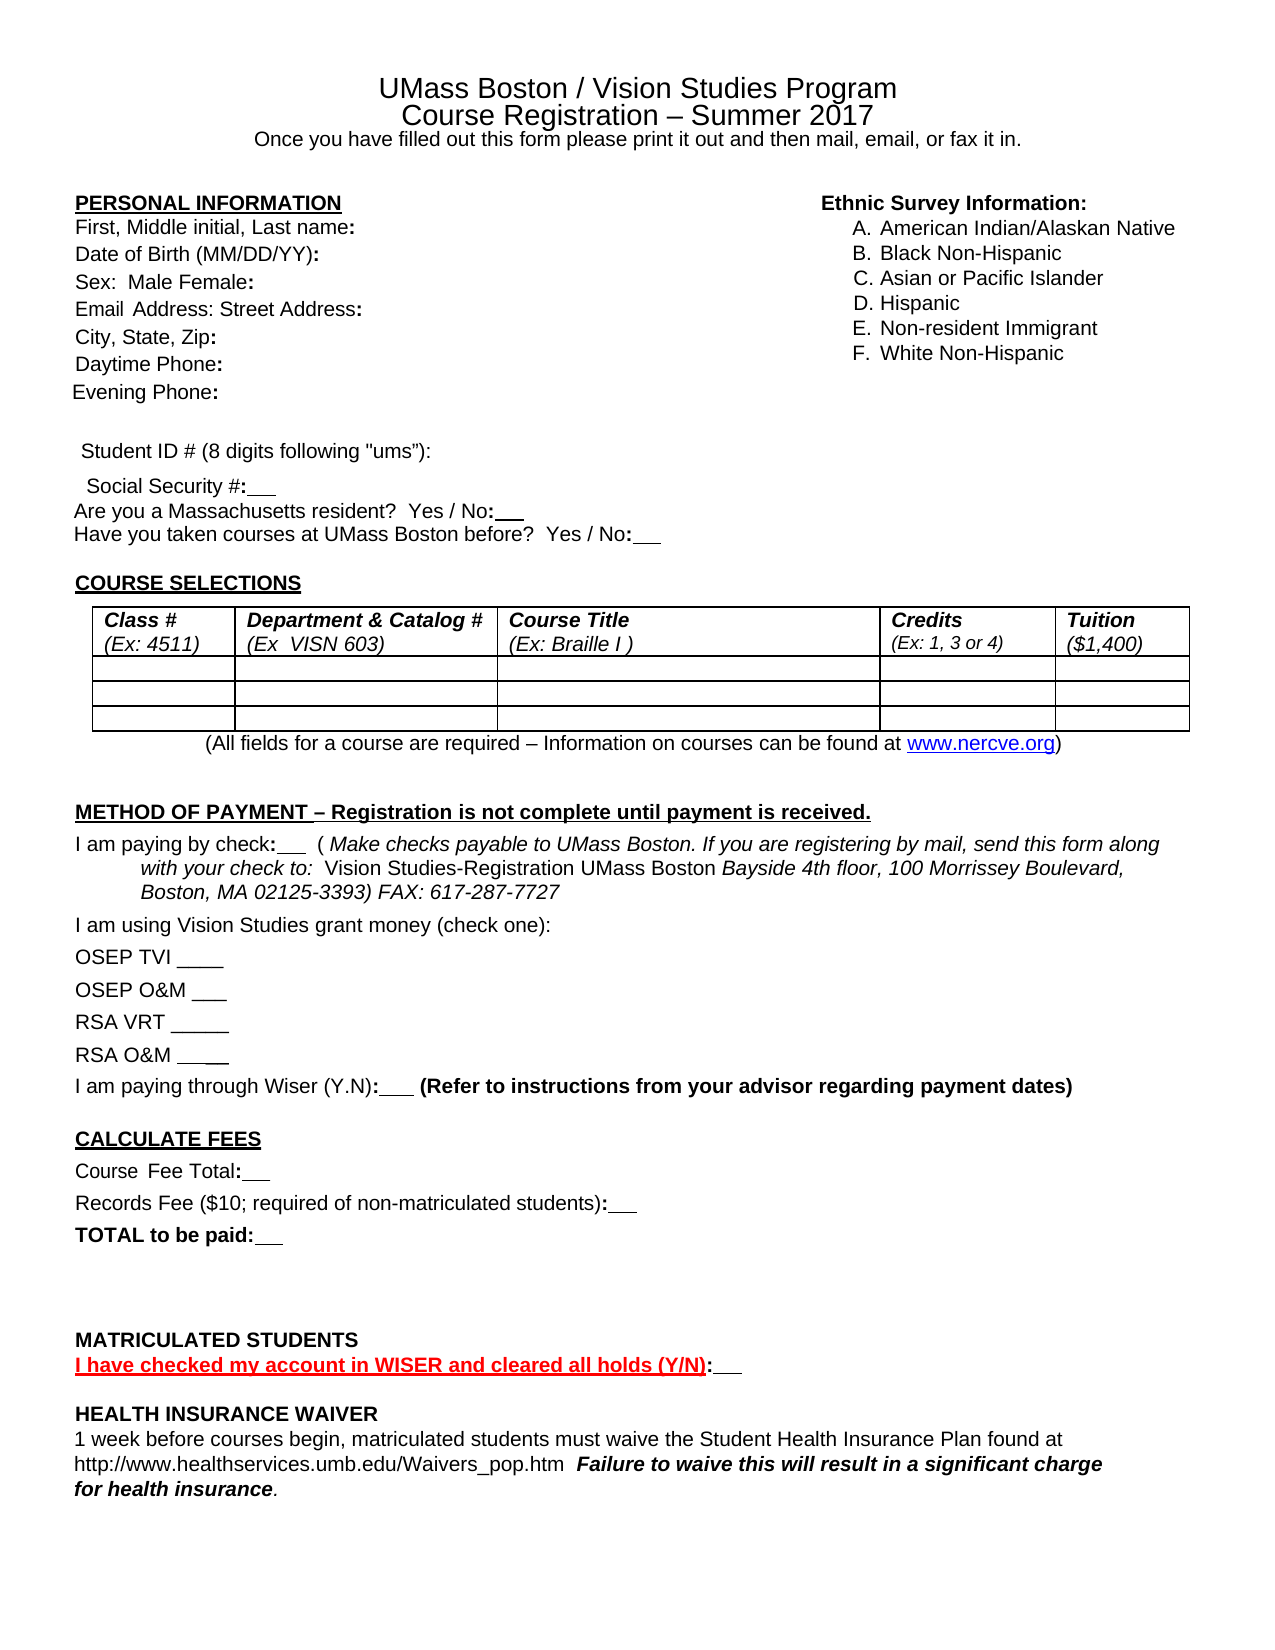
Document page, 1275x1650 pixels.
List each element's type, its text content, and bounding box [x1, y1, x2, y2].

text I am using Vision Studies grant money (check one): [75, 912, 1202, 936]
table_header Class # (Ex: 4511) [93, 608, 234, 655]
table_header PERSONAL INFORMATION First, Middle initial, Last name: Date of Birth (MM/DD/YY): Sex: Male Female: Email Address: Street Address: City, State, Zip: Daytime Phone: Evening Phone: [51, 175, 794, 404]
table_cell [498, 657, 879, 680]
table_cell [93, 707, 234, 730]
table_header Ethnic Survey Information: American Indian/Alaskan Native Black Non-Hispanic Asian or Pacific Islander Hispanic Non-resident Immigrant White Non-Hispanic [794, 175, 1213, 404]
text OSEP O&M ___ [75, 977, 1202, 1001]
subtitle COURSE SELECTIONS [75, 571, 1202, 594]
table_cell [498, 682, 879, 705]
table_header Course Title (Ex: Braille I ) [498, 608, 879, 655]
subtitle TOTAL to be paid: [75, 1223, 1202, 1247]
table_header Department & Catalog # (Ex VISN 603) [236, 608, 497, 655]
table_cell [498, 707, 879, 730]
text Student ID # (8 digits following "ums”): [75, 439, 912, 463]
text Course Fee Total: [75, 1159, 1202, 1183]
text Course Registration – Summer 2017 [252, 104, 1023, 131]
subtitle METHOD OF PAYMENT – Registration is not complete until payment is received. [75, 800, 1202, 824]
table_cell [881, 707, 1055, 730]
table_cell [1056, 707, 1189, 730]
text I am paying by check: (Make checks payable to UMass Boston. If you are registering by mail, send this form along with your check to: Vision Studies-Registration UMass Boston Bayside 4th floor, 100 Morrissey Boulevard, Boston, MA 02125-3393) FAX: 617-287-7727 [75, 832, 1191, 904]
table_cell [93, 657, 234, 680]
table_cell [1056, 657, 1189, 680]
text OSEP TVI ____ [75, 945, 1202, 969]
table_header Credits (Ex: 1, 3 or 4) [881, 608, 1055, 655]
table_cell [1056, 682, 1189, 705]
table_cell [236, 657, 497, 680]
text Records Fee ($10; required of non-matriculated students): [75, 1191, 1202, 1215]
text RSA VRT _____ [75, 1010, 1202, 1034]
table_cell [881, 657, 1055, 680]
table_cell [93, 682, 234, 705]
subtitle UMass Boston / Vision Studies Program [252, 75, 1023, 104]
text Have you taken courses at UMass Boston before? Yes / No: [62, 523, 1202, 547]
subtitle HEALTH INSURANCE WAIVER [75, 1402, 1202, 1426]
text (All fields for a course are required – Information on courses can be found at www.nercve.org) [205, 732, 1202, 755]
text Once you have filled out this form please print it out and then mail, email, or fax it in. [252, 131, 1023, 151]
table_cell [881, 682, 1055, 705]
subtitle MATRICULATED STUDENTS [75, 1327, 1202, 1351]
text I have checked my account in WISER and cleared all holds (Y/N): [75, 1352, 1202, 1376]
text Are you a Massachusetts resident? Yes / No: [62, 500, 1202, 523]
text RSA O&M __ [75, 1042, 1202, 1066]
text 1 week before courses begin, matriculated students must waive the Student Health Insurance Plan found at http://www.healthservices.umb.edu/Waivers_pop.htm Failure to waive this will result in a significant charge for health insurance. [74, 1427, 1129, 1501]
text I am paying through Wiser (Y.N): (Refer to instructions from your advisor regarding payment dates) [74, 1074, 1202, 1098]
table_cell [236, 682, 497, 705]
subtitle CALCULATE FEES [75, 1126, 1202, 1150]
table_header Tuition ($1,400) [1056, 608, 1189, 655]
table_cell [236, 707, 497, 730]
text Social Security #: [75, 474, 912, 498]
